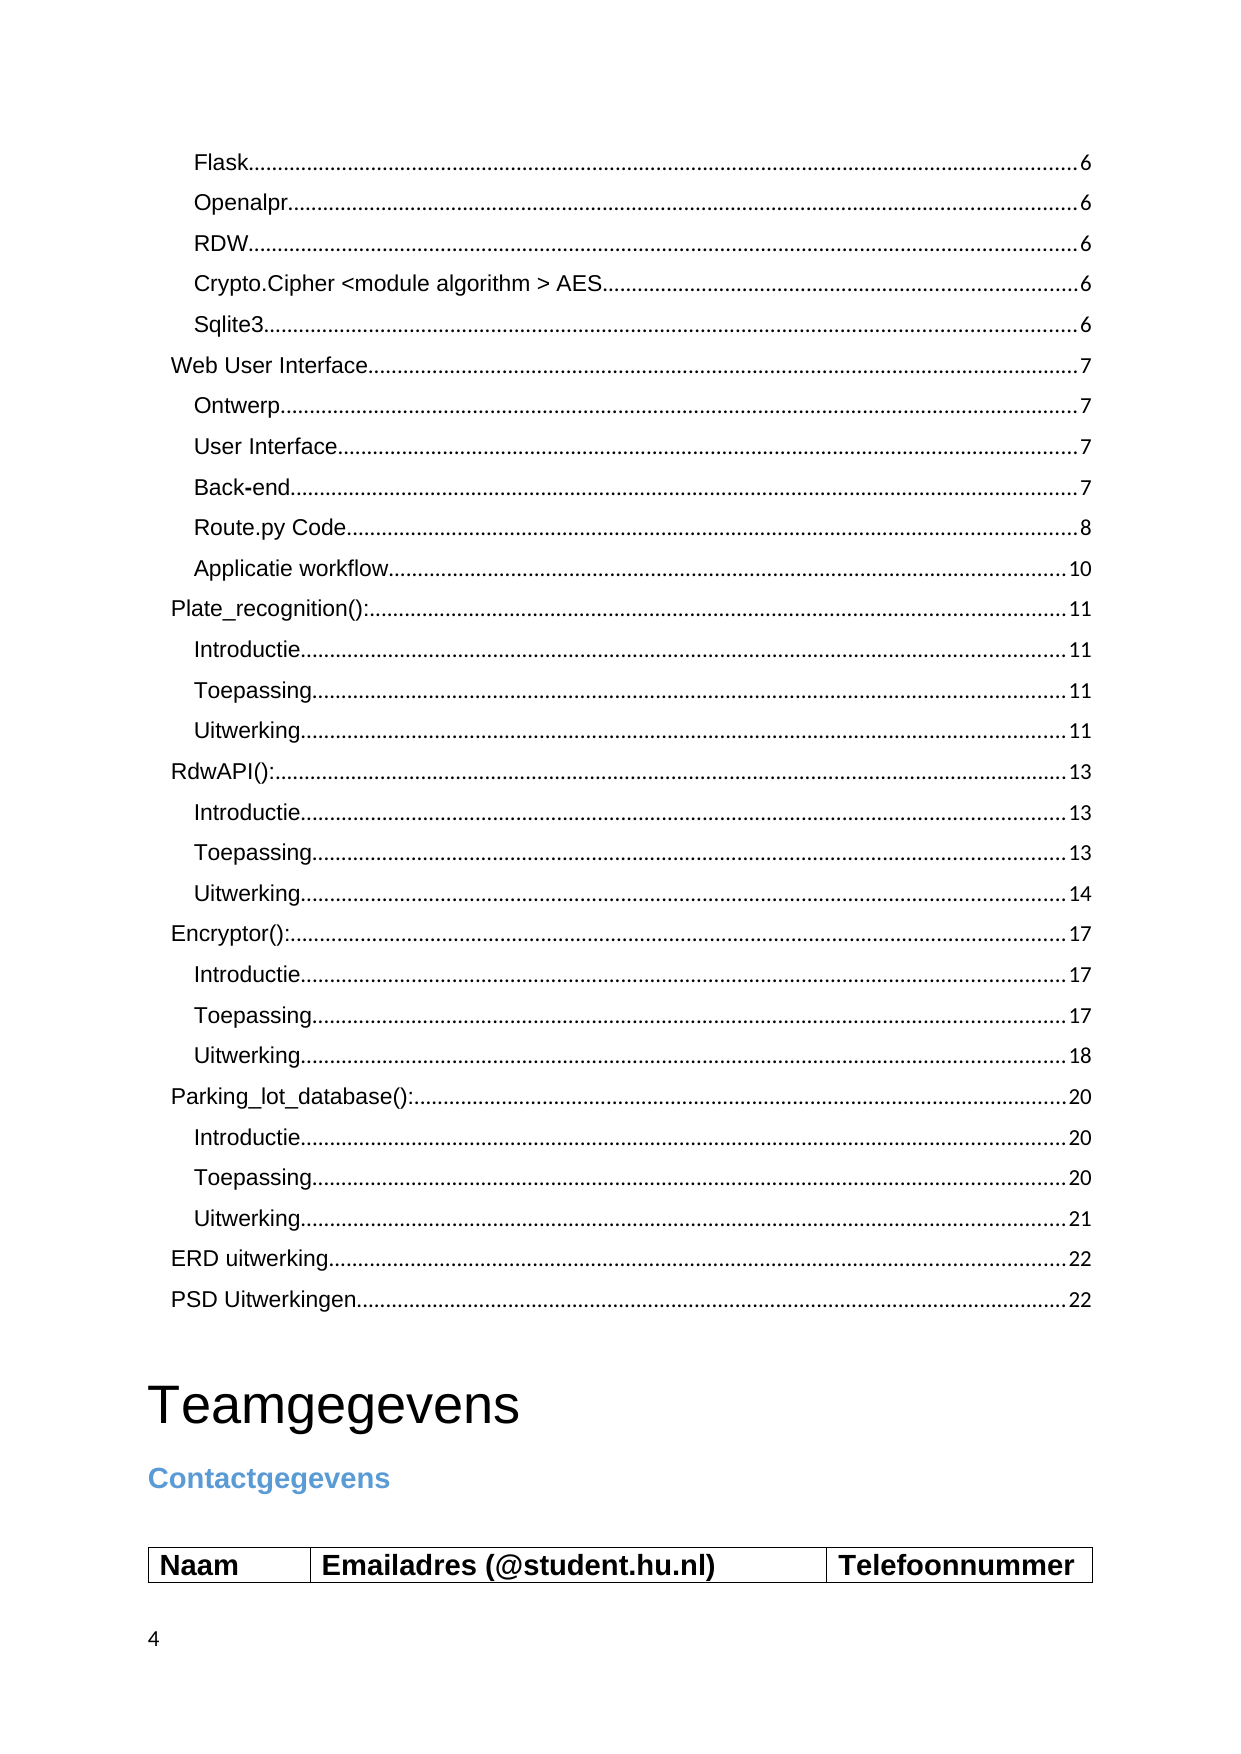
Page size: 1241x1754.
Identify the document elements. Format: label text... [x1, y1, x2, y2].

table_header Telefoonnummer [827, 1548, 1092, 1582]
table_header Emailadres (@student.hu.nl) [311, 1548, 826, 1582]
table_header Naam [149, 1548, 310, 1582]
subtitle Contactgegevens [148, 1461, 1093, 1494]
text Teamgegevens [148, 1373, 1093, 1435]
